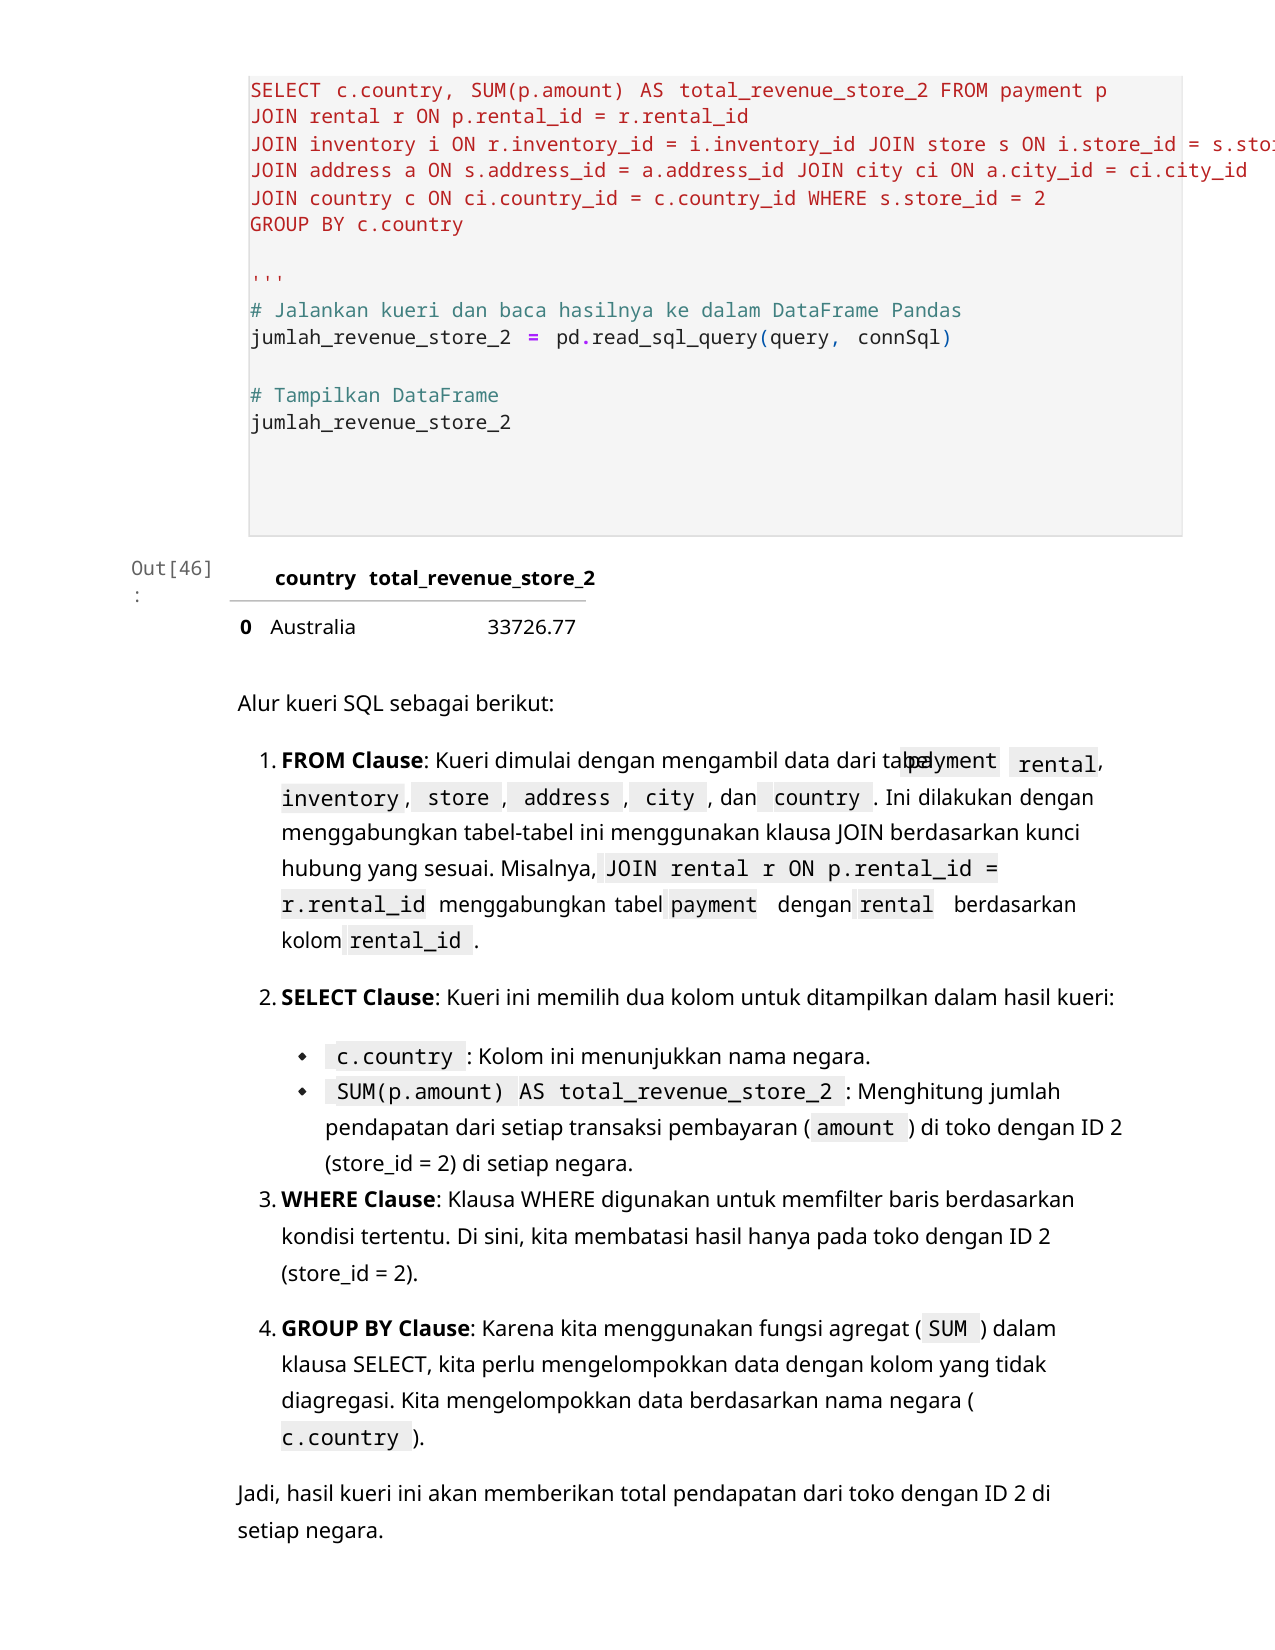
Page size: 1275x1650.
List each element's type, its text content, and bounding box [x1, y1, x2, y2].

list FROM Clause: Kueri dimulai dengan mengambil data dari tabel , [258, 745, 1175, 775]
text Alur kueri SQL sebagai berikut: [237, 688, 1175, 717]
list WHERE Clause: Klausa WHERE digunakan untuk memfilter baris berdasarkan kondisi tertentu. Di sini, kita membatasi hasil hanya pada toko dengan ID 2 (store_id = 2). [258, 1184, 1099, 1287]
text Out[46]: [131, 554, 220, 608]
text 0 Australia 33726.77 [240, 613, 1175, 640]
text menggabungkan tabel-tabel ini menggunakan klausa JOIN berdasarkan kunci hubung yang sesuai. Misalnya, JOIN rental r ON p.rental_id = r.rental_id menggabungkan tabel payment dengan rental berdasarkan kolom rental_id . [281, 817, 1113, 955]
text country total_revenue_store_2 [275, 564, 1175, 591]
list SELECT Clause: Kueri ini memilih dua kolom untuk ditampilkan dalam hasil kueri: [259, 982, 1175, 1012]
list GROUP BY Clause: Karena kita menggunakan fungsi agregat ( SUM ) dalam klausa SELECT, kita perlu mengelompokkan data dengan kolom yang tidak diagregasi. Kita mengelompokkan data berdasarkan nama negara ( c.country ). [258, 1313, 1086, 1451]
text SUM(p.amount) AS total_revenue_store_2 : Menghitung jumlah pendapatan dari setiap transaksi pembayaran ( amount ) di toko dengan ID 2 (store_id = 2) di setiap negara. [325, 1076, 1149, 1178]
text , store , address , city , dan country . Ini dilakukan dengan [873, 782, 1175, 812]
text c.country : Kolom ini menunjukkan nama negara. [466, 1041, 1175, 1071]
text Jadi, hasil kueri ini akan memberikan total pendapatan dari toko dengan ID 2 di setiap negara. [237, 1478, 1068, 1545]
